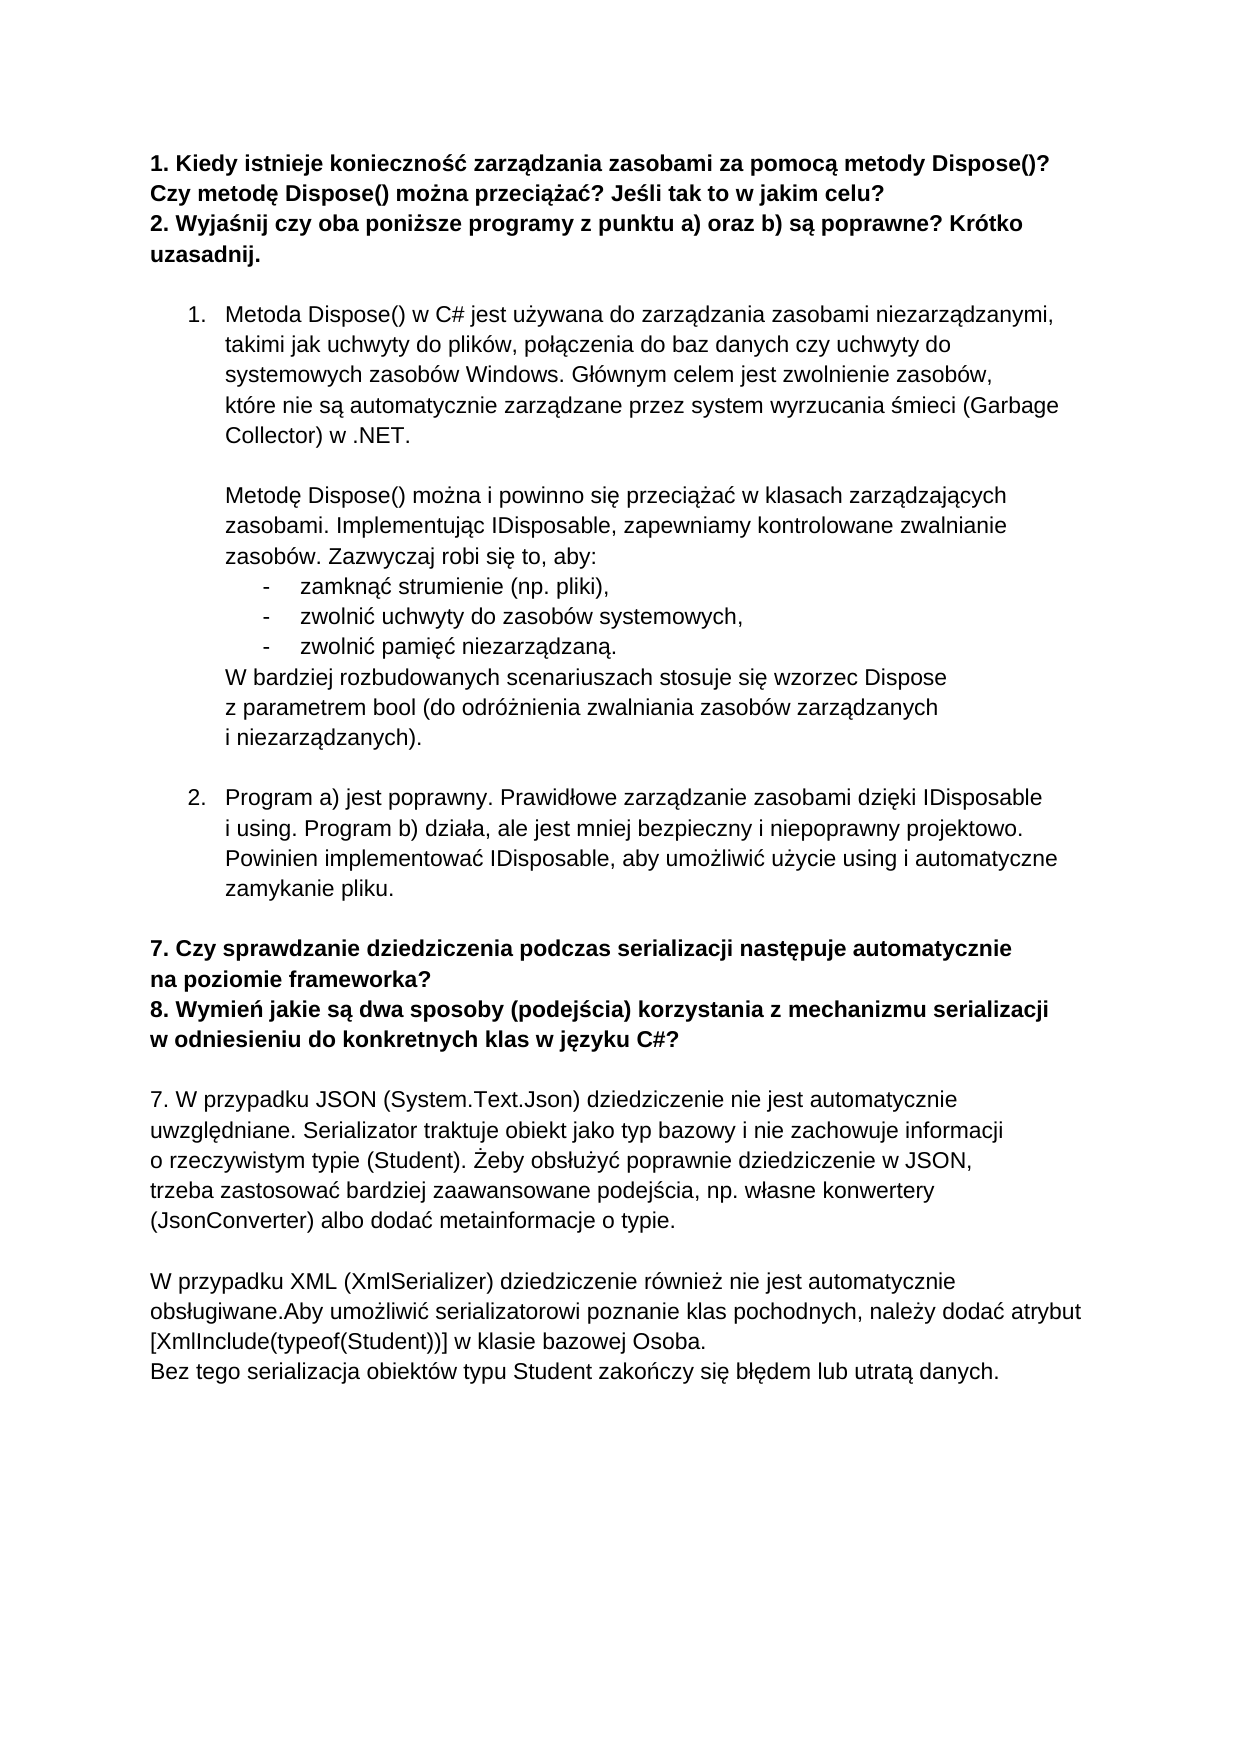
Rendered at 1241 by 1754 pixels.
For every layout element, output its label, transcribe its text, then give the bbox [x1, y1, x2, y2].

list zamknąć strumienie (np. pliki), [262, 573, 1090, 599]
text 8. Wymień jakie są dwa sposoby (podejścia) korzystania z mechanizmu serializacji [150, 996, 1090, 1022]
text w odniesieniu do konkretnych klas w języku C#? [150, 1026, 1090, 1052]
text 1. Kiedy istnieje konieczność zarządzania zasobami za pomocą metody Dispose()? Czy metodę Dispose() można przeciążać? Jeśli tak to w jakim celu? [150, 150, 1090, 207]
text W bardziej rozbudowanych scenariuszach stosuje się wzorzec Dispose z parametrem bool (do odróżnienia zwalniania zasobów zarządzanych i niezarządzanych). [225, 663, 1090, 750]
text Powinien implementować IDisposable, aby umożliwić użycie using i automatyczne zamykanie pliku. [225, 845, 1090, 901]
list Metoda Dispose() w C# jest używana do zarządzania zasobami niezarządzanymi, takimi jak uchwyty do plików, połączenia do baz danych czy uchwyty do systemowych zasobów Windows. Głównym celem jest zwolnienie zasobów, które nie są automatycznie zarządzane przez system wyrzucania śmieci (Garbage Collector) w .NET. [187, 301, 1090, 448]
text na poziomie frameworka? [150, 966, 1090, 992]
list zwolnić uchwyty do zasobów systemowych, [262, 603, 1090, 629]
text W przypadku XML (XmlSerializer) dziedziczenie również nie jest automatycznie obsługiwane.Aby umożliwić serializatorowi poznanie klas pochodnych, należy dodać atrybut [XmlInclude(typeof(Student))] w klasie bazowej Osoba. [150, 1268, 1090, 1354]
text Metodę Dispose() można i powinno się przeciążać w klasach zarządzających zasobami. Implementując IDisposable, zapewniamy kontrolowane zwalnianie zasobów. Zazwyczaj robi się to, aby: [225, 482, 1090, 569]
list zwolnić pamięć niezarządzaną. [262, 633, 1090, 660]
list Program a) jest poprawny. Prawidłowe zarządzanie zasobami dzięki IDisposable i using. Program b) działa, ale jest mniej bezpieczny i niepoprawny projektowo. [187, 784, 1090, 841]
text 7. W przypadku JSON (System.Text.Json) dziedziczenie nie jest automatycznie uwzględniane. Serializator traktuje obiekt jako typ bazowy i nie zachowuje informacji o rzeczywistym typie (Student). Żeby obsłużyć poprawnie dziedziczenie w JSON, trzeba zastosować bardziej zaawansowane podejścia, np. własne konwertery (JsonConverter) albo dodać metainformacje o typie. [150, 1086, 1090, 1234]
text 7. Czy sprawdzanie dziedziczenia podczas serializacji następuje automatycznie [150, 935, 1090, 962]
text Bez tego serializacja obiektów typu Student zakończy się błędem lub utratą danych. [150, 1358, 1090, 1385]
text 2. Wyjaśnij czy oba poniższe programy z punktu a) oraz b) są poprawne? Krótko uzasadnij. [150, 210, 1090, 267]
